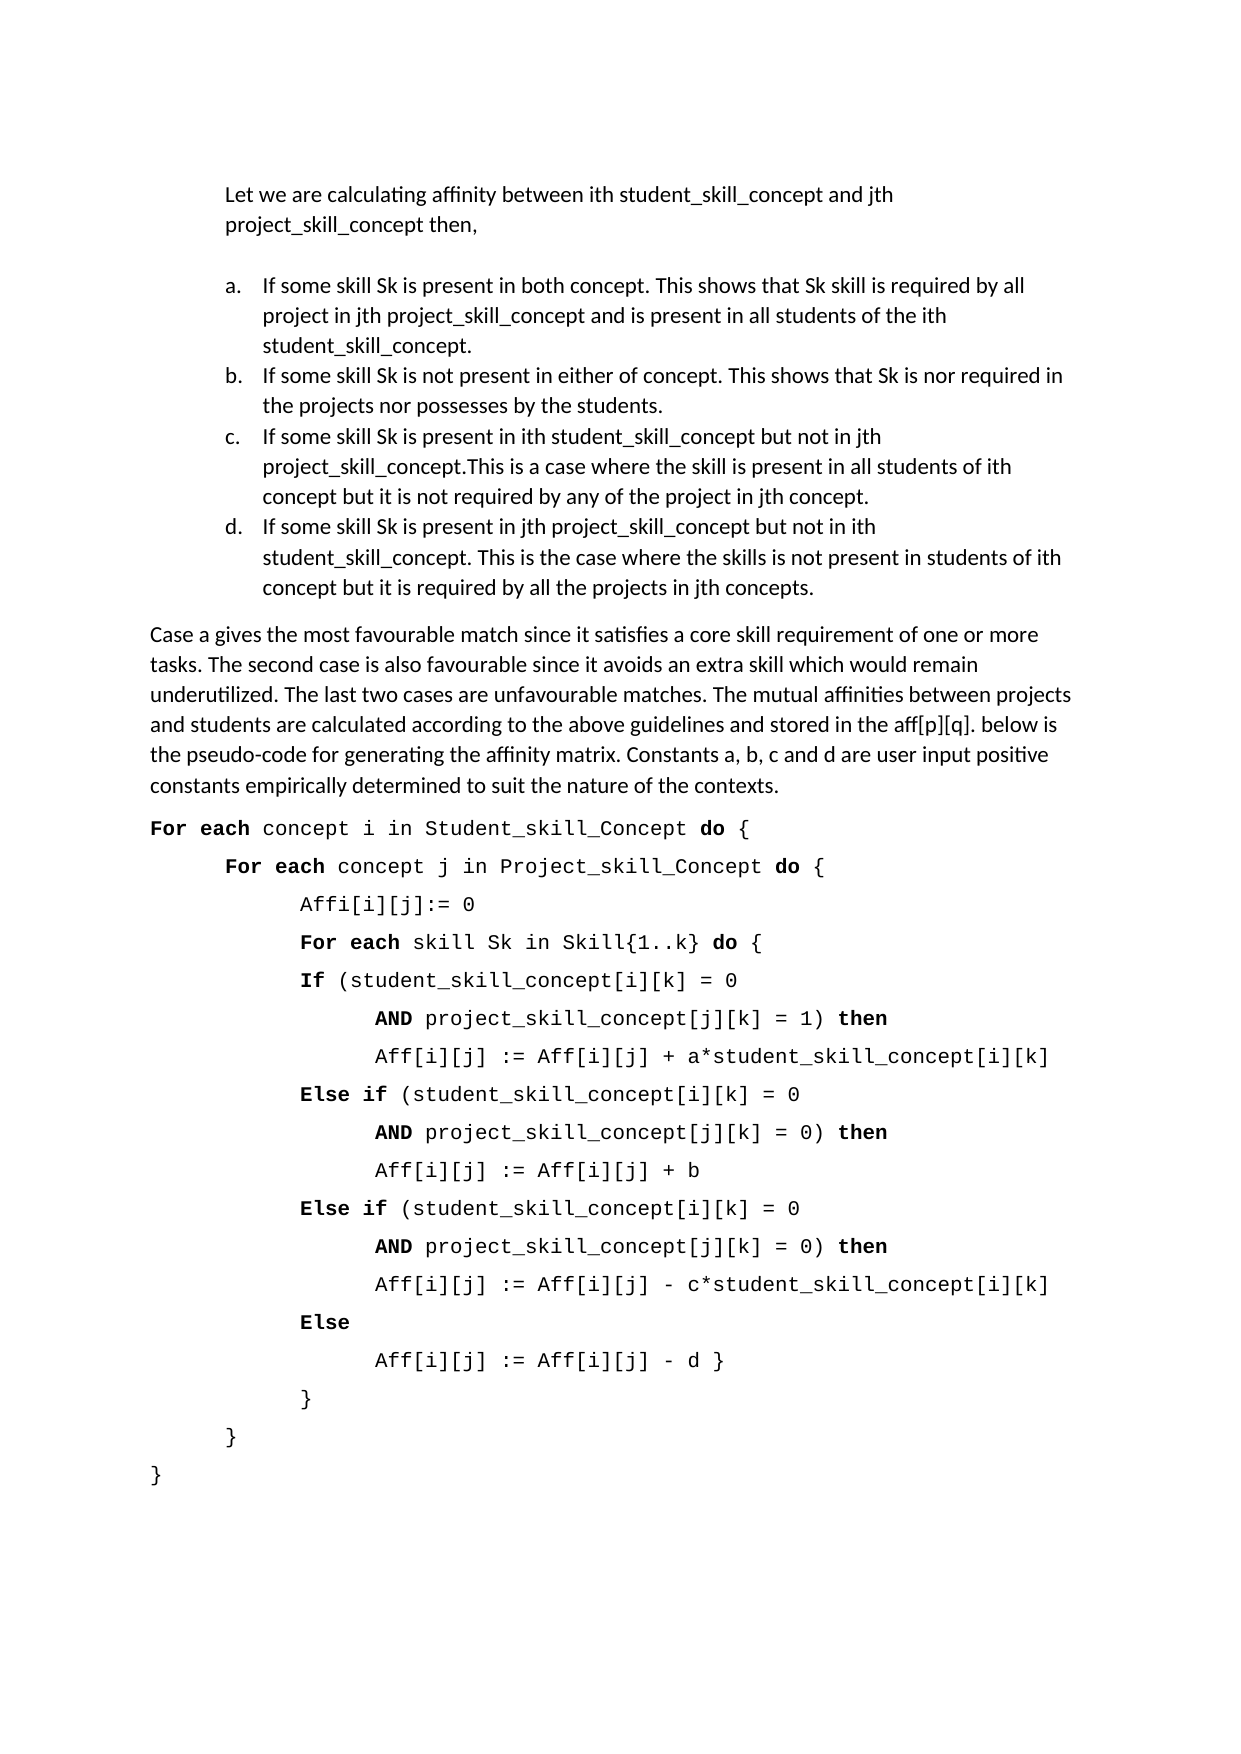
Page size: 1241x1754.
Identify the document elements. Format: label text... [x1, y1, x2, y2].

list If some skill Sk is present in both concept. This shows that Sk skill is required by all project in jth project_skill_concept and is present in all students of the ith student_skill_concept. [225, 271, 1090, 359]
text For each concept j in Project_skill_Concept do { [225, 856, 1090, 879]
text } [300, 1388, 1090, 1412]
text For each skill Sk in Skill{1..k} do { [300, 932, 1090, 955]
text AND project_skill_concept[j][k] = 0) then [300, 1236, 1090, 1259]
list If some skill Sk is present in ith student_skill_concept but not in jth project_skill_concept.This is a case where the skill is present in all students of ith concept but it is not required by any of the project in jth concept. [225, 422, 1090, 510]
text Affi[i][j]:= 0 [300, 894, 1090, 917]
text Aff[i][j] := Aff[i][j] - d } [300, 1350, 1090, 1374]
text AND project_skill_concept[j][k] = 1) then [300, 1008, 1090, 1031]
text For each concept i in Student_skill_Concept do { [150, 818, 1090, 841]
text } [150, 1464, 1090, 1488]
text Case a gives the most favourable match since it satisfies a core skill requirement of one or more tasks. The second case is also favourable since it avoids an extra skill which would remain underutilized. The last two cases are unfavourable matches. The mutual affinities between projects and students are calculated according to the above guidelines and stored in the aff[p][q]. below is the pseudo-code for generating the affinity matrix. Constants a, b, c and d are user input positive constants empirically determined to suit the nature of the contexts. [150, 620, 1090, 799]
text } [225, 1426, 1090, 1450]
text Aff[i][j] := Aff[i][j] + a*student_skill_concept[i][k] [300, 1046, 1090, 1069]
list If some skill Sk is present in jth project_skill_concept but not in ith student_skill_concept. This is the case where the skills is not present in students of ith concept but it is required by all the projects in jth concepts. [225, 512, 1090, 601]
text Else if (student_skill_concept[i][k] = 0 [300, 1198, 1090, 1222]
text Else if (student_skill_concept[i][k] = 0 [300, 1084, 1090, 1107]
list If some skill Sk is not present in either of concept. This shows that Sk is nor required in the projects nor possesses by the students. [225, 361, 1090, 420]
text Else [300, 1312, 1090, 1336]
list Let we are calculating affinity between ith student_skill_concept and jth project_skill_concept then, [225, 180, 1090, 238]
text AND project_skill_concept[j][k] = 0) then [300, 1122, 1090, 1146]
text If (student_skill_concept[i][k] = 0 [300, 970, 1090, 993]
text Aff[i][j] := Aff[i][j] - c*student_skill_concept[i][k] [300, 1274, 1090, 1298]
text Aff[i][j] := Aff[i][j] + b [300, 1160, 1090, 1183]
